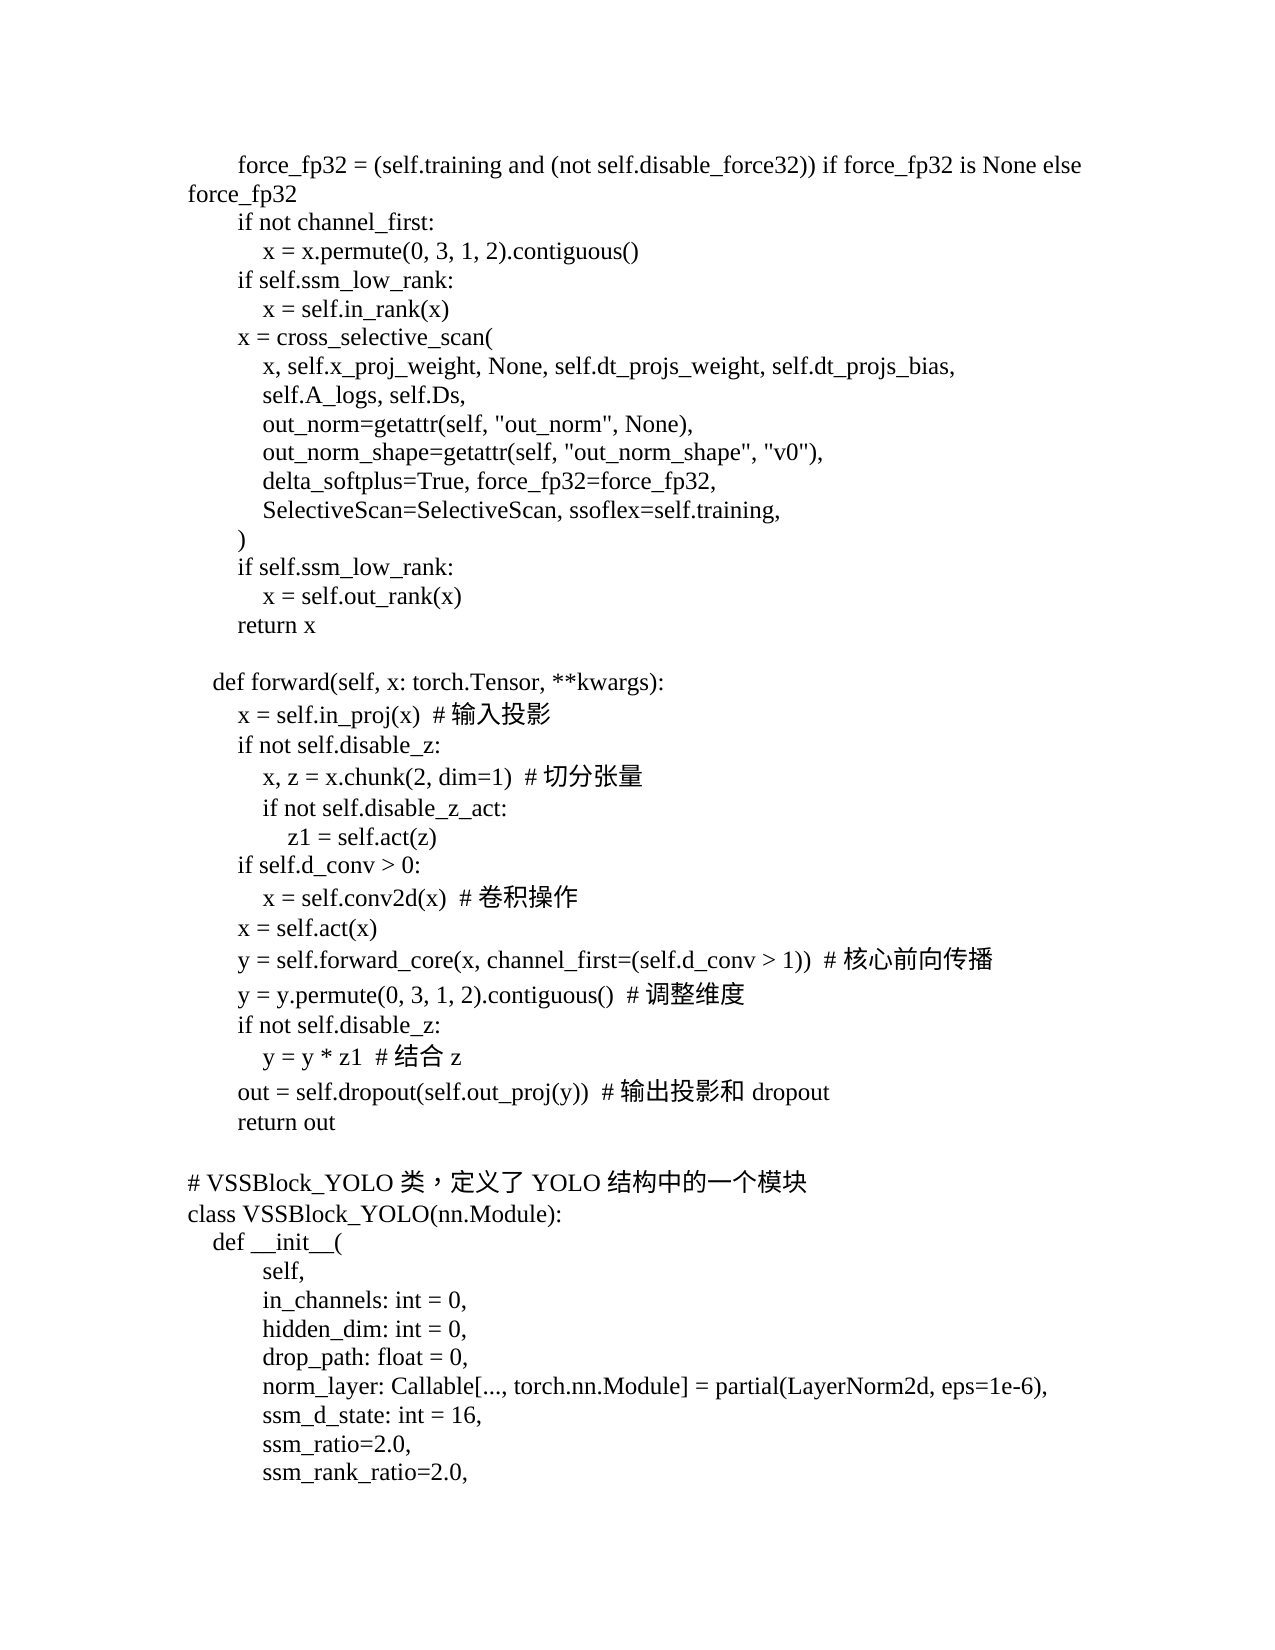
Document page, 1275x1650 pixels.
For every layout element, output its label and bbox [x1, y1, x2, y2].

text [187, 150, 1087, 1486]
